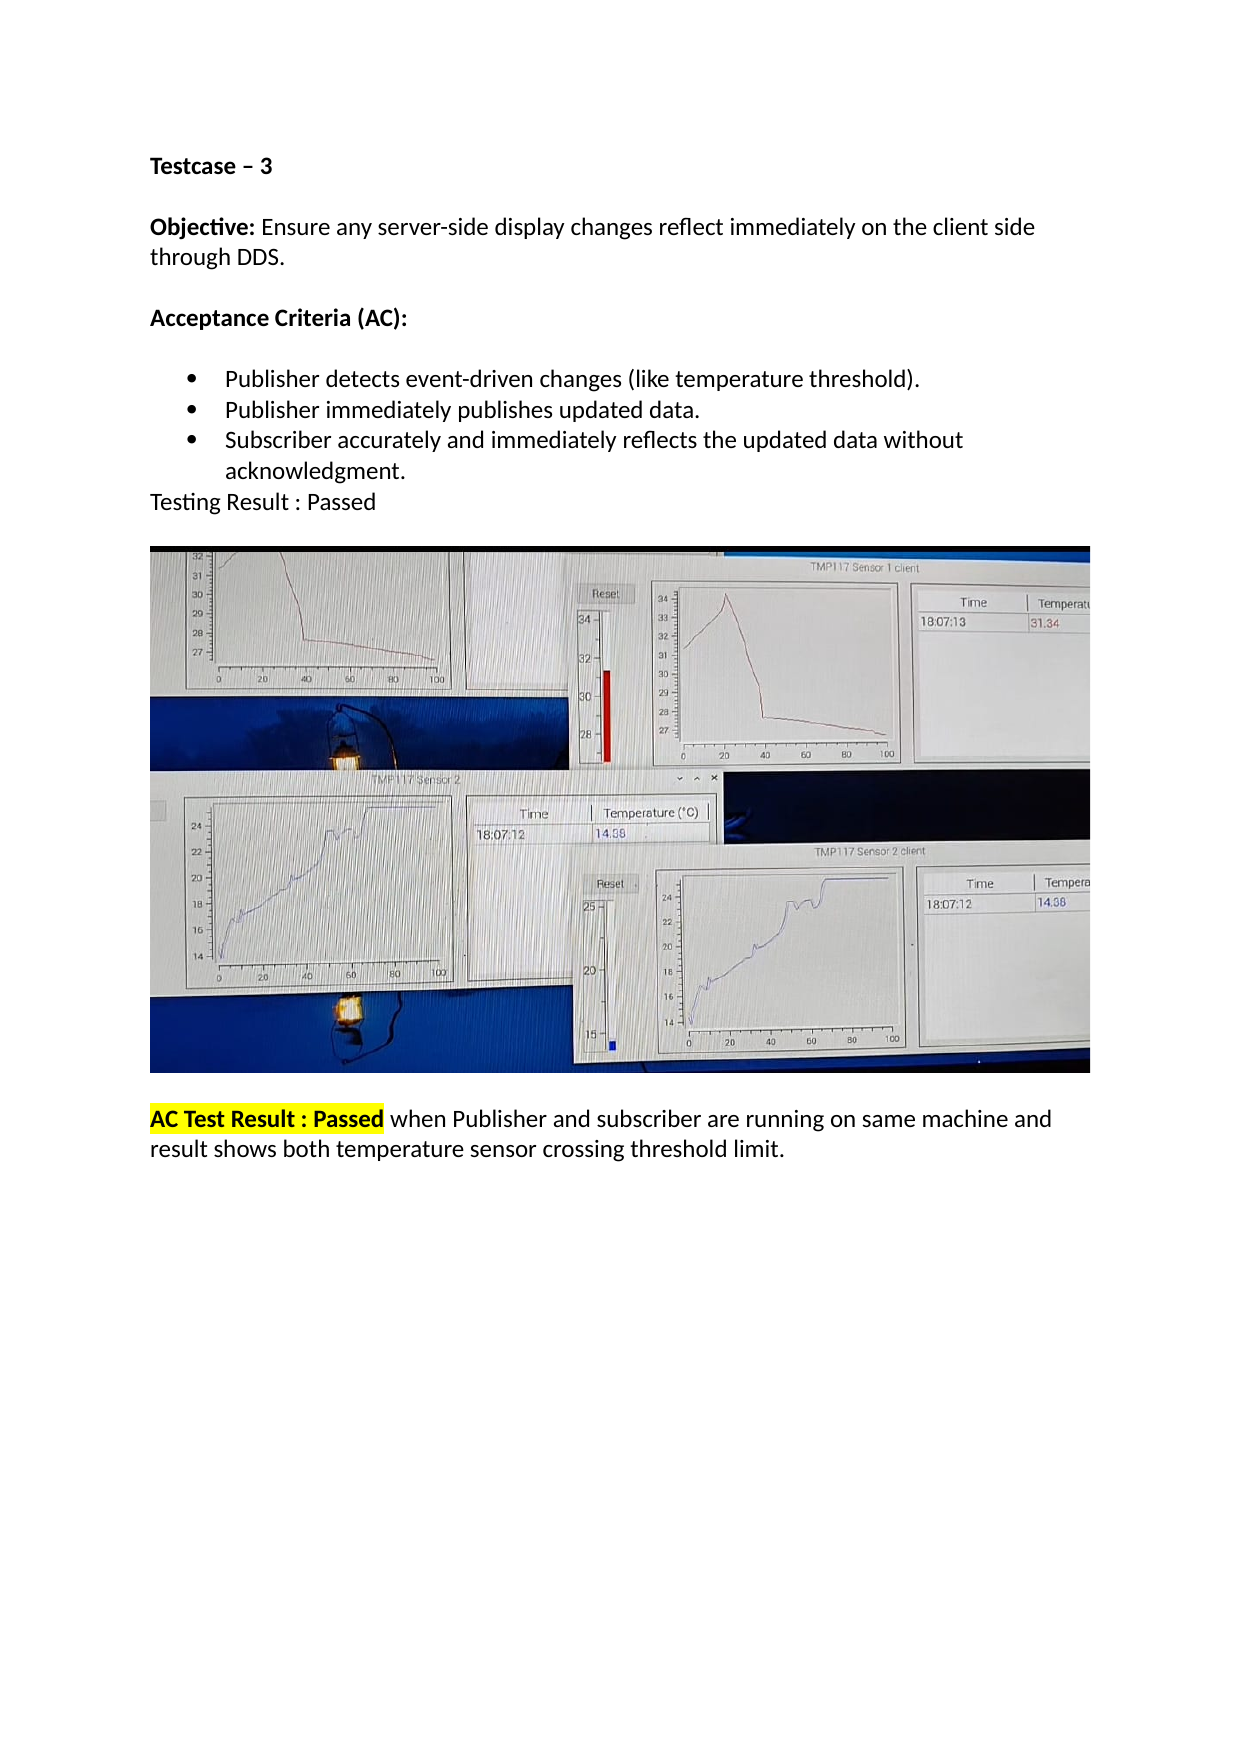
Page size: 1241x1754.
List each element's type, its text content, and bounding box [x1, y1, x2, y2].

picture [150, 546, 1091, 1073]
text Acceptance Criteria (AC): [150, 303, 1090, 333]
list Subscriber accurately and immediately reflects the updated data without acknowledgment. [187, 425, 1090, 486]
text Testcase – 3 [150, 150, 1090, 181]
list Publisher detects event-driven changes (like temperature threshold). [187, 364, 1090, 394]
text Testing Result : Passed [150, 486, 1090, 516]
text Objective: Ensure any server-side display changes reflect immediately on the client side through DDS. [150, 211, 1090, 272]
list Publisher immediately publishes updated data. [187, 394, 1090, 425]
text AC Test Result : Passed when Publisher and subscriber are running on same machine and result shows both temperature sensor crossing threshold limit. [150, 1103, 1090, 1164]
